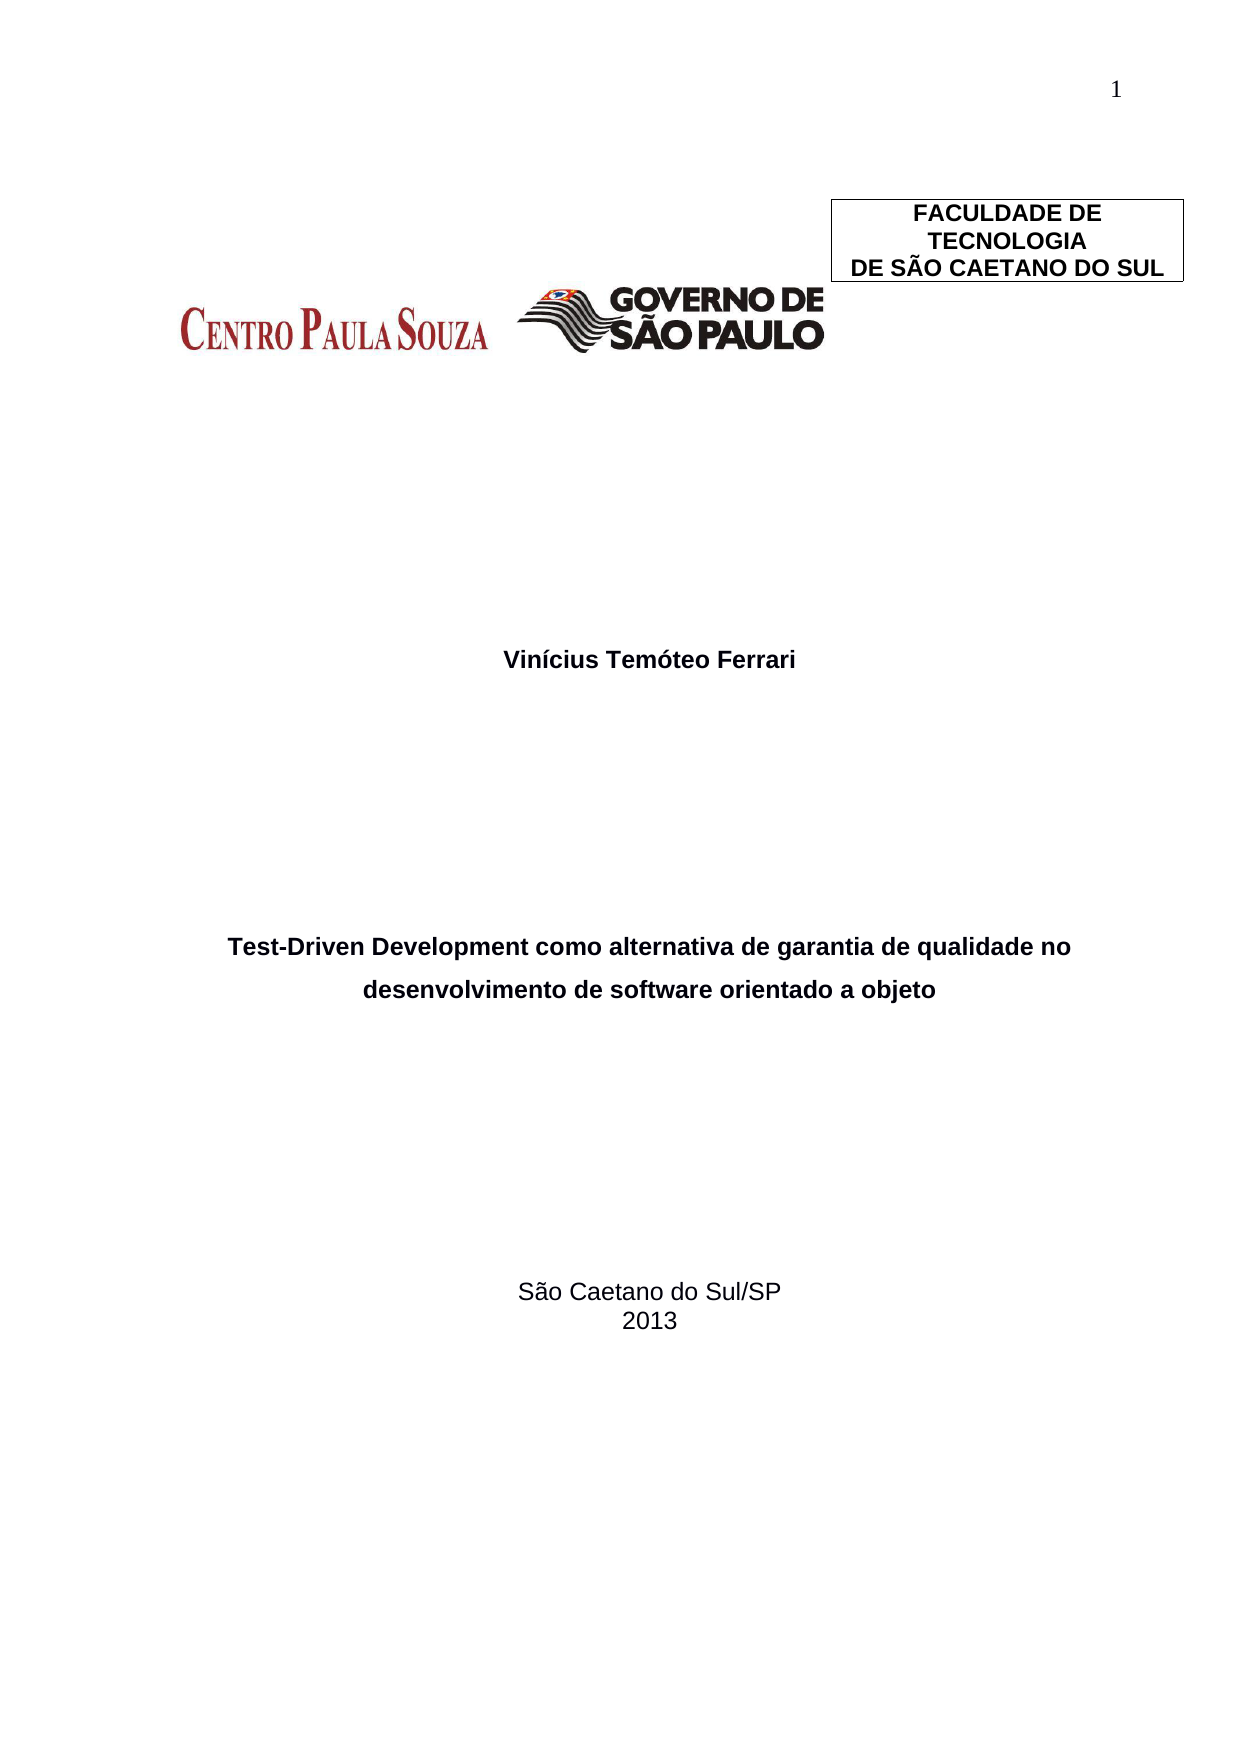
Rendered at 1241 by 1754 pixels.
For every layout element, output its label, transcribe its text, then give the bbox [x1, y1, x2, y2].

text São Caetano do Sul/SP 2013 [177, 1277, 1122, 1334]
text Test-Driven Development como alternativa de garantia de qualidade no desenvolvimento de software orientado a objeto [177, 932, 1122, 1004]
text Vinícius Temóteo Ferrari [177, 644, 1122, 673]
